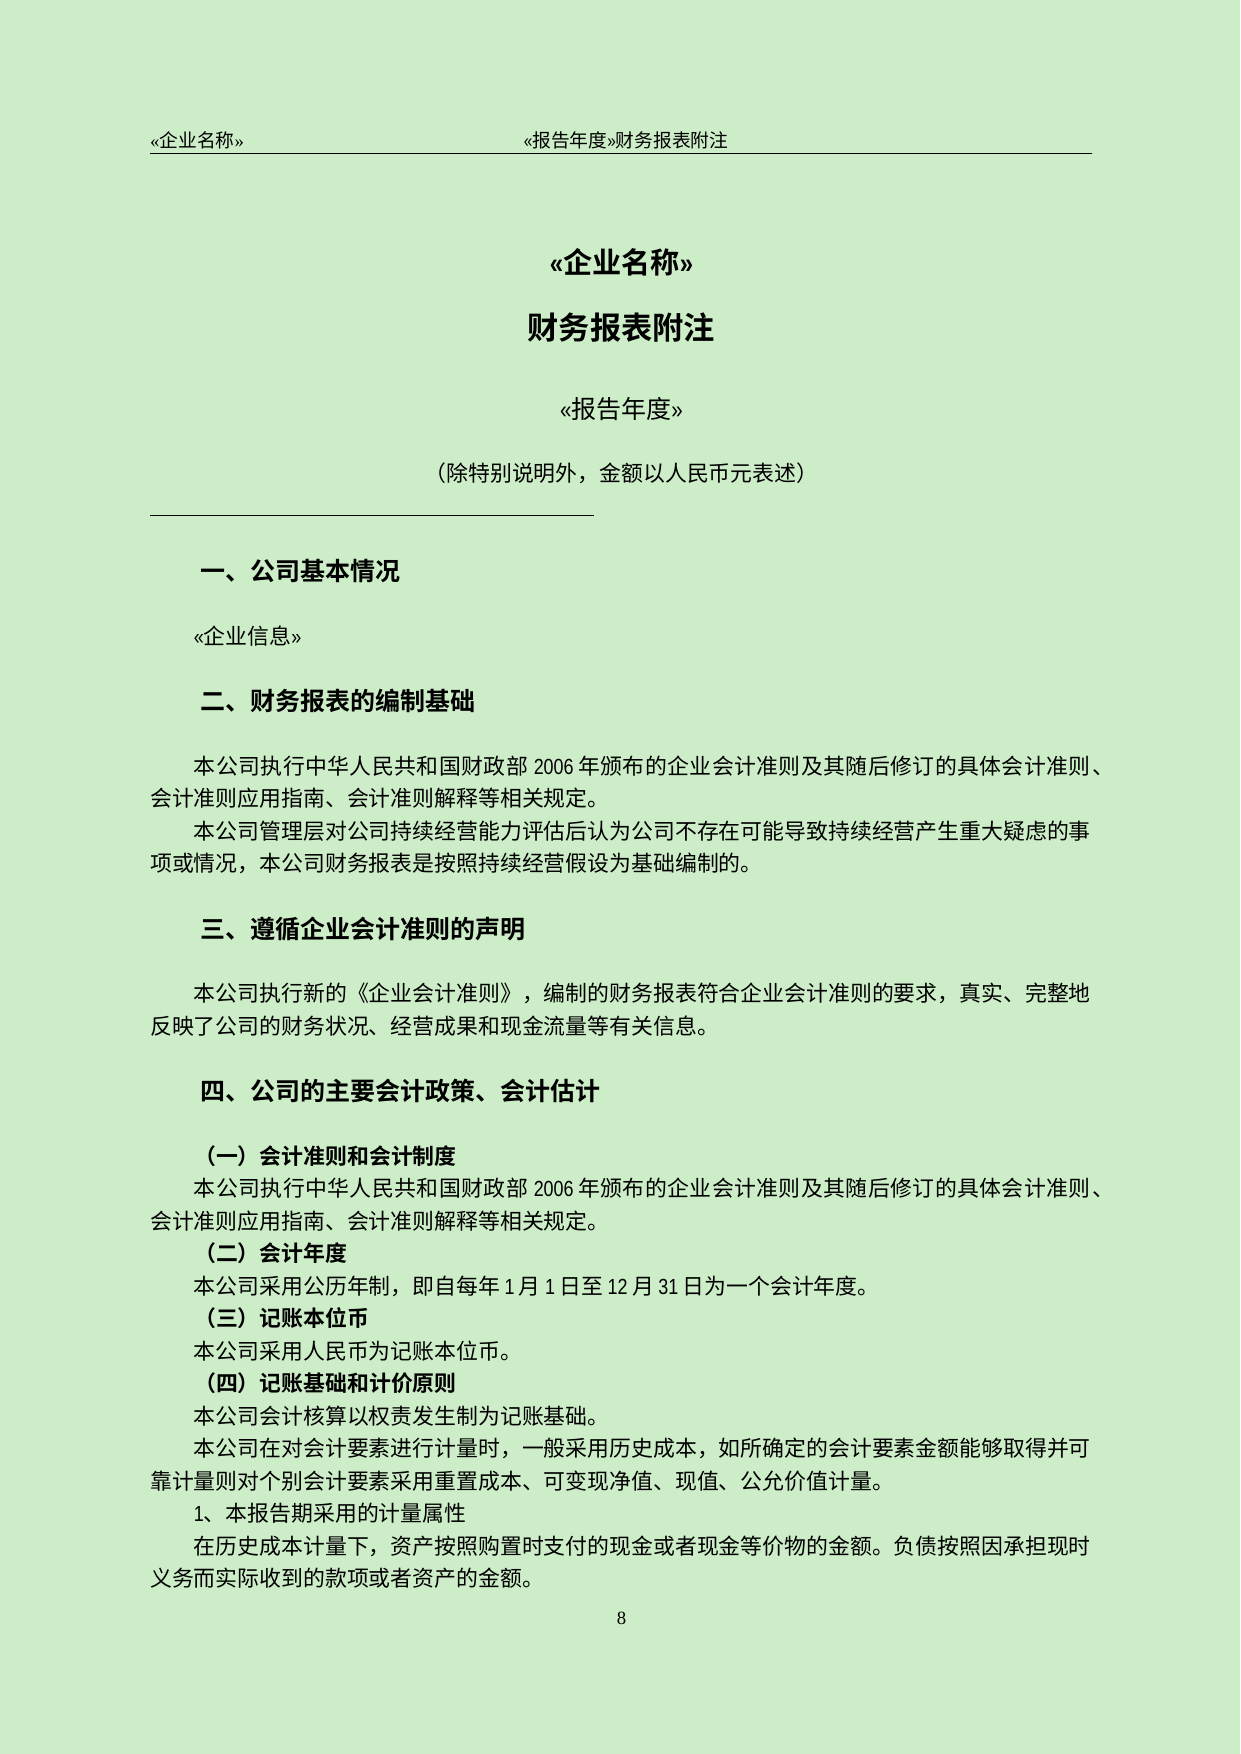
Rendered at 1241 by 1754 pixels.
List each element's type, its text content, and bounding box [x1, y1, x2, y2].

text 财务报表附注 [150, 293, 1092, 358]
text （除特别说明外，金额以人民币元表述） [150, 456, 1092, 488]
text （二）会计年度 [150, 1236, 1092, 1268]
text 本公司采用公历年制，即自每年1月1日至12月31日为一个会计年度。 [150, 1268, 1092, 1301]
text 1、本报告期采用的计量属性 [150, 1496, 1092, 1528]
text （三）记账本位币 [150, 1301, 1092, 1333]
text 本公司管理层对公司持续经营能力评估后认为公司不存在可能导致持续经营产生重大疑虑的事项或情况，本公司财务报表是按照持续经营假设为基础编制的。 [150, 813, 1092, 878]
text 四、公司的主要会计政策、会计估计 [150, 1057, 1092, 1122]
text （四）记账基础和计价原则 [150, 1366, 1092, 1398]
text «报告年度» [150, 375, 1092, 440]
text «企业名称» [150, 228, 1092, 293]
text 本公司在对会计要素进行计量时，一般采用历史成本，如所确定的会计要素金额能够取得并可靠计量则对个别会计要素采用重置成本、可变现净值、现值、公允价值计量。 [150, 1431, 1092, 1496]
text 二、财务报表的编制基础 [150, 667, 1092, 732]
text 一、公司基本情况 [150, 537, 1092, 602]
text 在历史成本计量下，资产按照购置时支付的现金或者现金等价物的金额。负债按照因承担现时义务而实际收到的款项或者资产的金额。 [150, 1528, 1092, 1593]
text 本公司会计核算以权责发生制为记账基础。 [150, 1398, 1092, 1431]
text 本公司执行中华人民共和国财政部2006年颁布的企业会计准则及其随后修订的具体会计准则、会计准则应用指南、会计准则解释等相关规定。 [150, 1171, 1092, 1236]
text 三、遵循企业会计准则的声明 [150, 895, 1092, 960]
text 本公司执行中华人民共和国财政部2006年颁布的企业会计准则及其随后修订的具体会计准则、会计准则应用指南、会计准则解释等相关规定。 [150, 748, 1092, 813]
text 本公司采用人民币为记账本位币。 [150, 1333, 1092, 1366]
text （一）会计准则和会计制度 [150, 1138, 1092, 1171]
text 本公司执行新的《企业会计准则》，编制的财务报表符合企业会计准则的要求，真实、完整地反映了公司的财务状况、经营成果和现金流量等有关信息。 [150, 976, 1092, 1041]
text «企业信息» [150, 618, 1092, 651]
